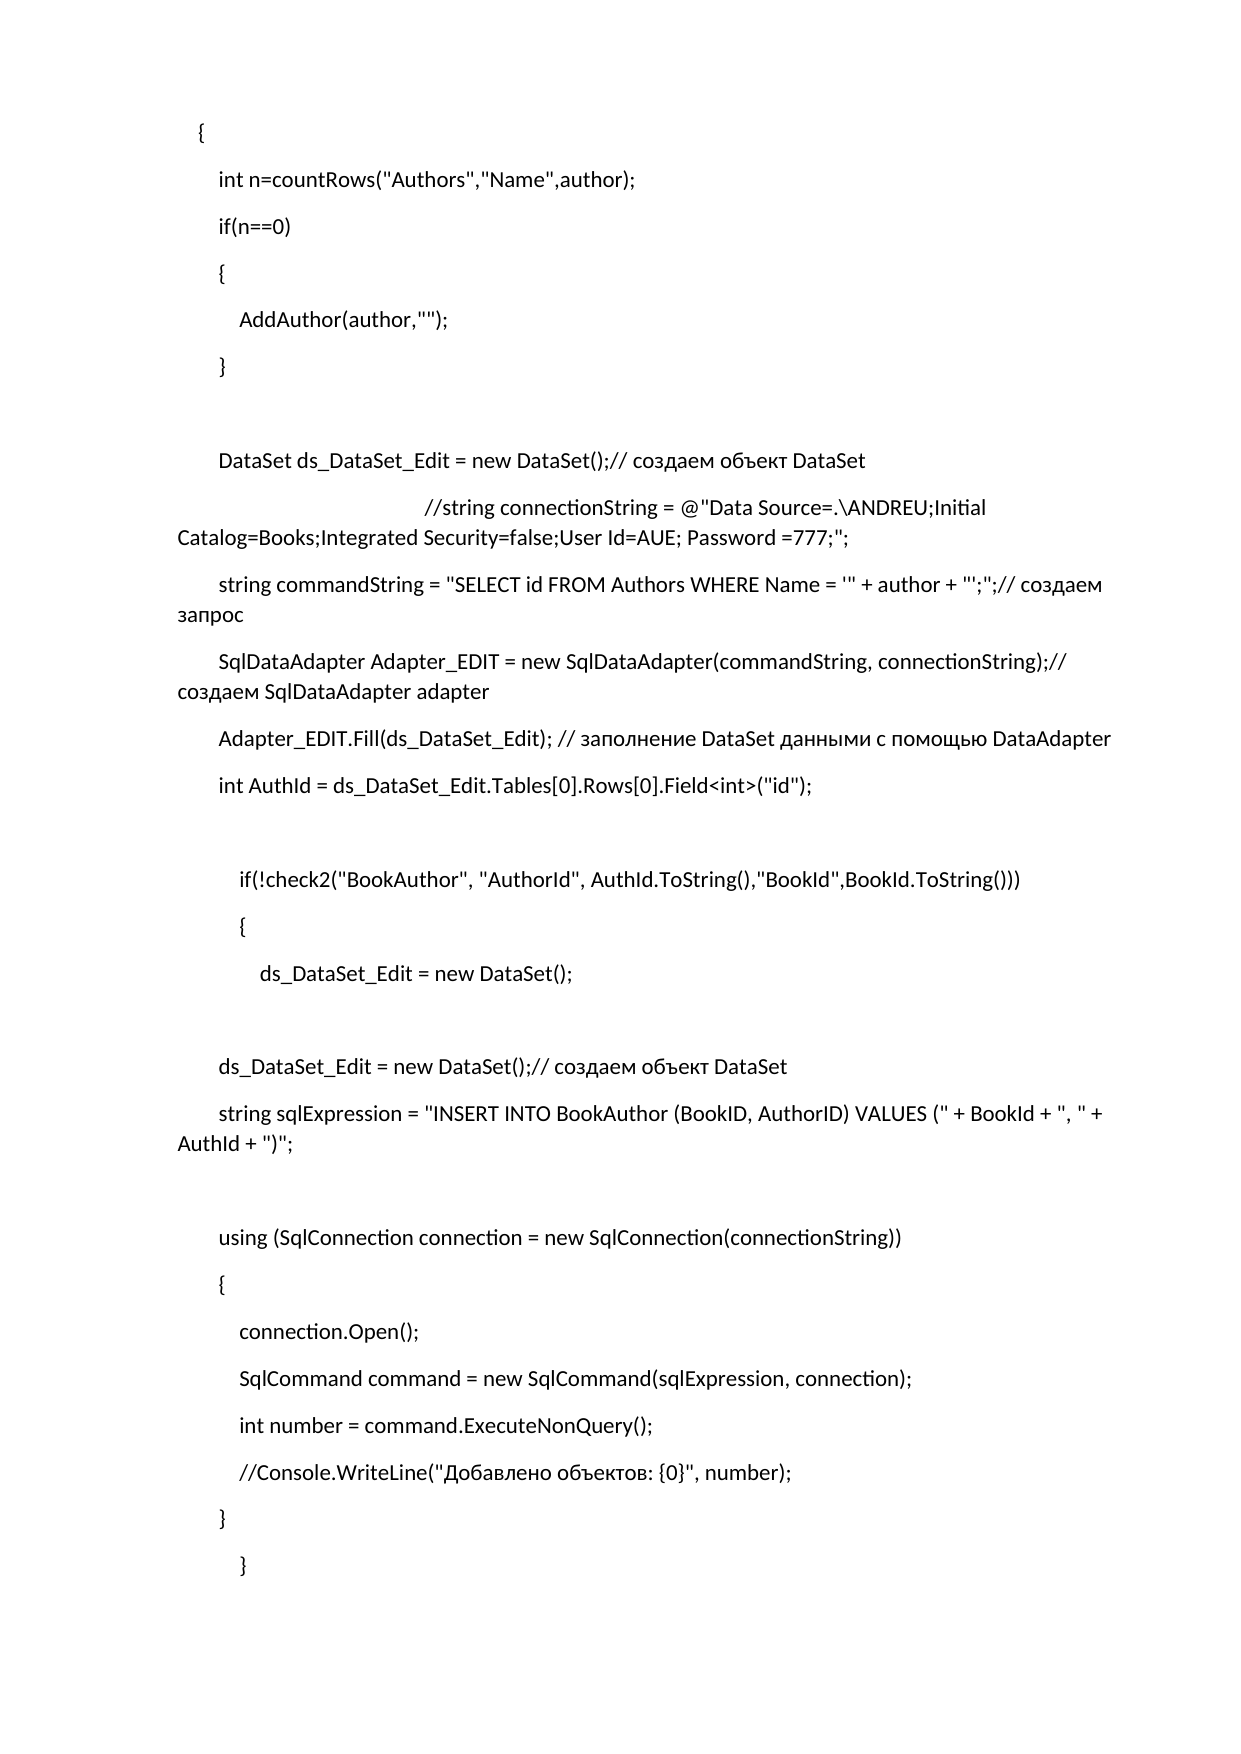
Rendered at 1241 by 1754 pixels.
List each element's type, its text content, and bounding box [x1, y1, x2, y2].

text string sqlExpression = "INSERT INTO BookAuthor (BookID, AuthorID) VALUES (" + BookId + ", " + AuthId + ")"; [177, 1099, 1152, 1158]
text DataSet ds_DataSet_Edit = new DataSet();// создаем объект DataSet [177, 446, 1152, 474]
text using (SqlConnection connection = new SqlConnection(connectionString)) [177, 1223, 1152, 1251]
text //string connectionString = @"Data Source=.\ANDREU;Initial Catalog=Books;Integrated Security=false;User Id=AUE; Password =777;"; [177, 493, 1152, 551]
text int AuthId = ds_DataSet_Edit.Tables[0].Rows[0].Field<int>("id"); [177, 771, 1152, 799]
text SqlDataAdapter Adapter_EDIT = new SqlDataAdapter(commandString, connectionString);// создаем SqlDataAdapter adapter [177, 647, 1152, 706]
text if(n==0) [177, 212, 1152, 240]
text } [177, 1504, 1152, 1533]
text { [177, 1270, 1152, 1298]
text int n=countRows("Authors","Name",author); [177, 165, 1152, 193]
text ds_DataSet_Edit = new DataSet();// создаем объект DataSet [177, 1052, 1152, 1081]
text { [177, 912, 1152, 940]
text { [177, 259, 1152, 287]
text AddAuthor(author,""); [177, 306, 1152, 334]
text } [177, 1551, 1152, 1579]
text Adapter_EDIT.Fill(ds_DataSet_Edit); // заполнение DataSet данными с помощью DataAdapter [177, 724, 1152, 752]
text SqlCommand command = new SqlCommand(sqlExpression, connection); [177, 1364, 1152, 1392]
text { [177, 118, 1152, 146]
text if(!check2("BookAuthor", "AuthorId", AuthId.ToString(),"BookId",BookId.ToString())) [177, 865, 1152, 893]
text } [177, 352, 1152, 381]
text int number = command.ExecuteNonQuery(); [177, 1411, 1152, 1439]
text string commandString = "SELECT id FROM Authors WHERE Name = '" + author + "';";// создаем запрос [177, 570, 1152, 628]
text ds_DataSet_Edit = new DataSet(); [177, 959, 1152, 987]
text //Console.WriteLine("Добавлено объектов: {0}", number); [177, 1458, 1152, 1486]
text connection.Open(); [177, 1317, 1152, 1345]
